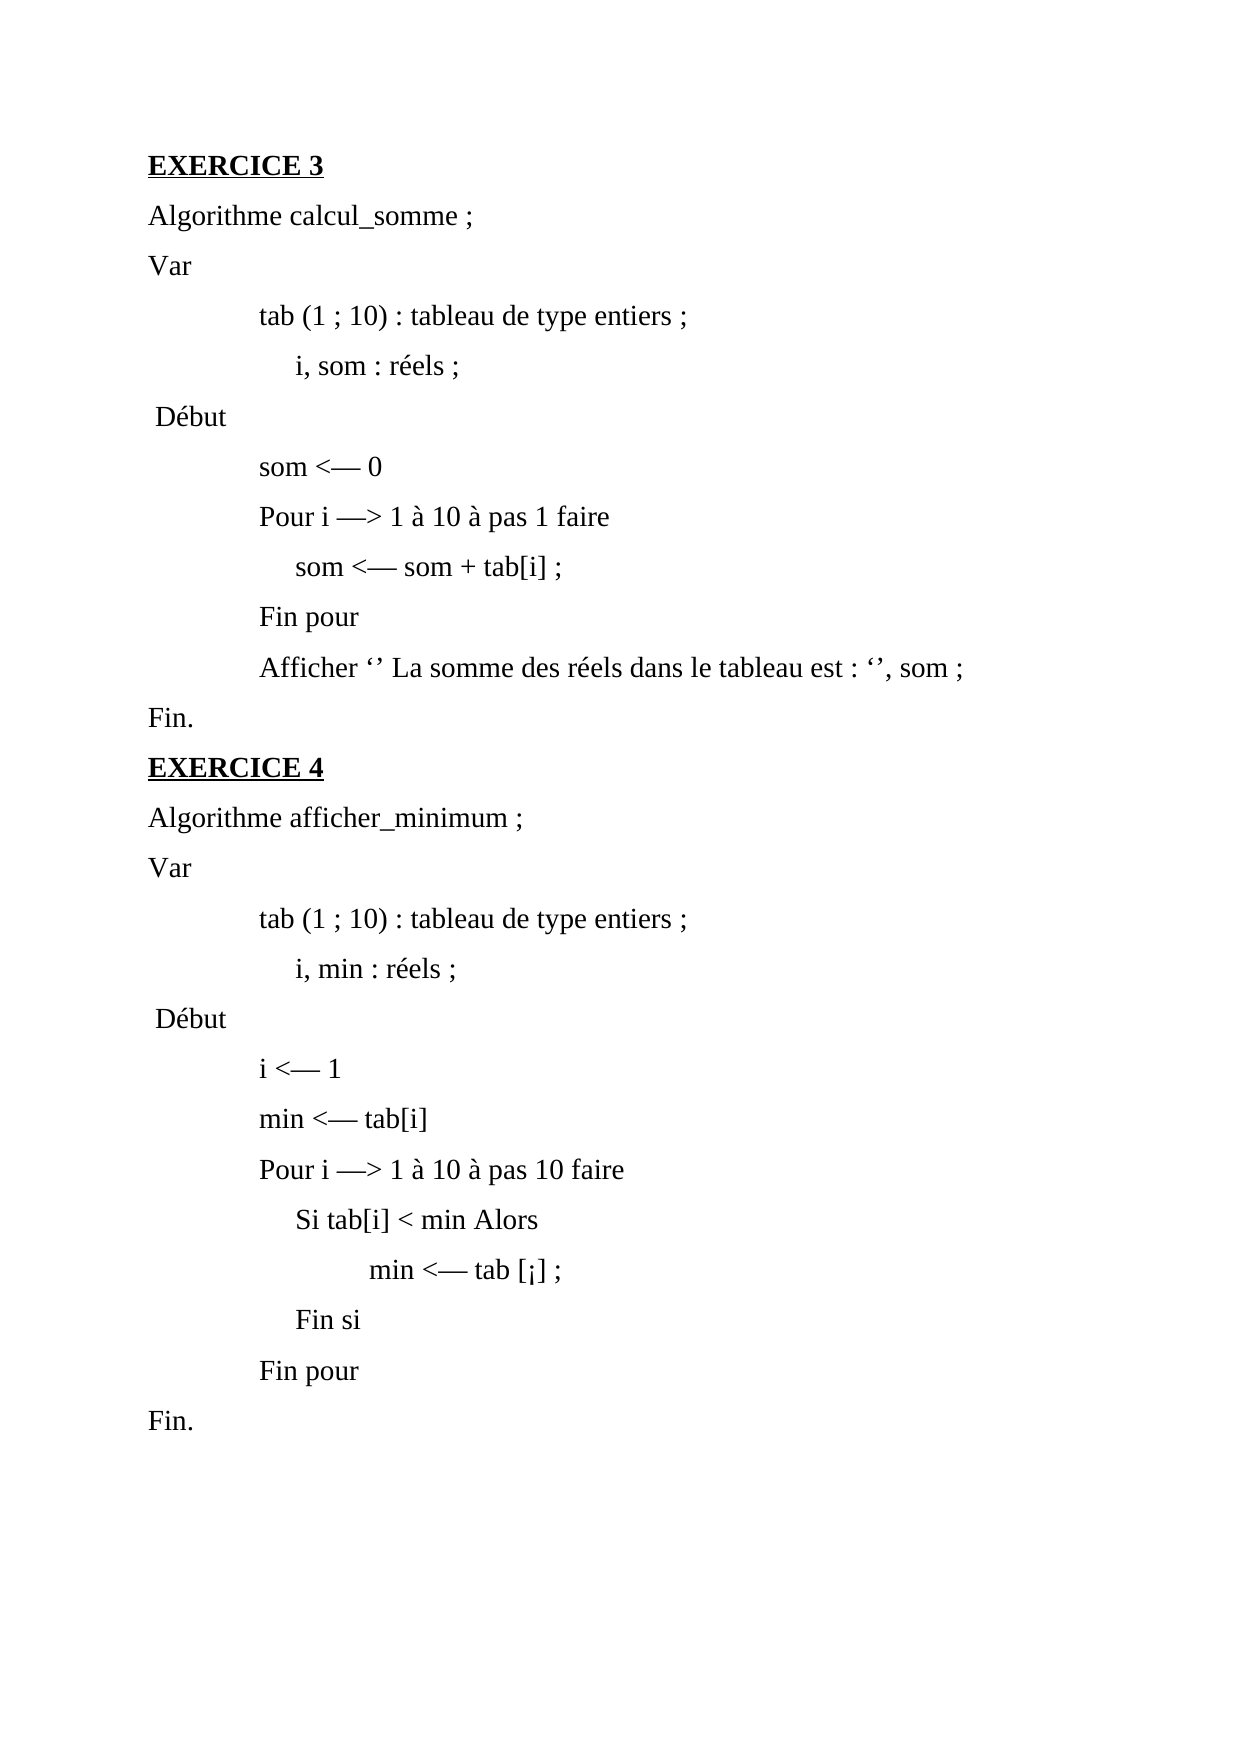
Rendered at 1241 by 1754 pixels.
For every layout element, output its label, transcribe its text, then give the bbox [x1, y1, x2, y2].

text Pour i —> 1 à 10 à pas 10 faire [148, 1152, 1093, 1185]
text Var [148, 851, 1093, 884]
text EXERCICE 3 [148, 148, 1093, 181]
text Algorithme calcul_somme ; [148, 198, 1093, 231]
text Algorithme afficher_minimum ; [148, 800, 1093, 834]
text som <— som + tab[i] ; [148, 549, 1093, 583]
text Pour i —> 1 à 10 à pas 1 faire [148, 499, 1093, 533]
text Var [148, 248, 1093, 282]
text Fin si [148, 1302, 1093, 1336]
text Fin pour [148, 1353, 1093, 1386]
text Afficher ‘’ La somme des réels dans le tableau est : ‘’, som ; [148, 650, 1093, 683]
text min <— tab[i] [148, 1102, 1093, 1135]
text i <— 1 [148, 1051, 1093, 1085]
text som <— 0 [148, 449, 1093, 482]
text Fin pour [148, 599, 1093, 633]
text i, som : réels ; [148, 348, 1093, 382]
text min <— tab [¡] ; [148, 1252, 1093, 1286]
text i, min : réels ; [148, 951, 1093, 984]
text Début [148, 399, 1093, 432]
text tab (1 ; 10) : tableau de type entiers ; [148, 901, 1093, 934]
text Si tab[i] < min Alors [148, 1202, 1093, 1236]
text EXERCICE 4 [148, 750, 1093, 784]
text Début [148, 1001, 1093, 1035]
text Fin. [148, 700, 1093, 733]
text tab (1 ; 10) : tableau de type entiers ; [148, 298, 1093, 332]
text Fin. [148, 1403, 1093, 1436]
